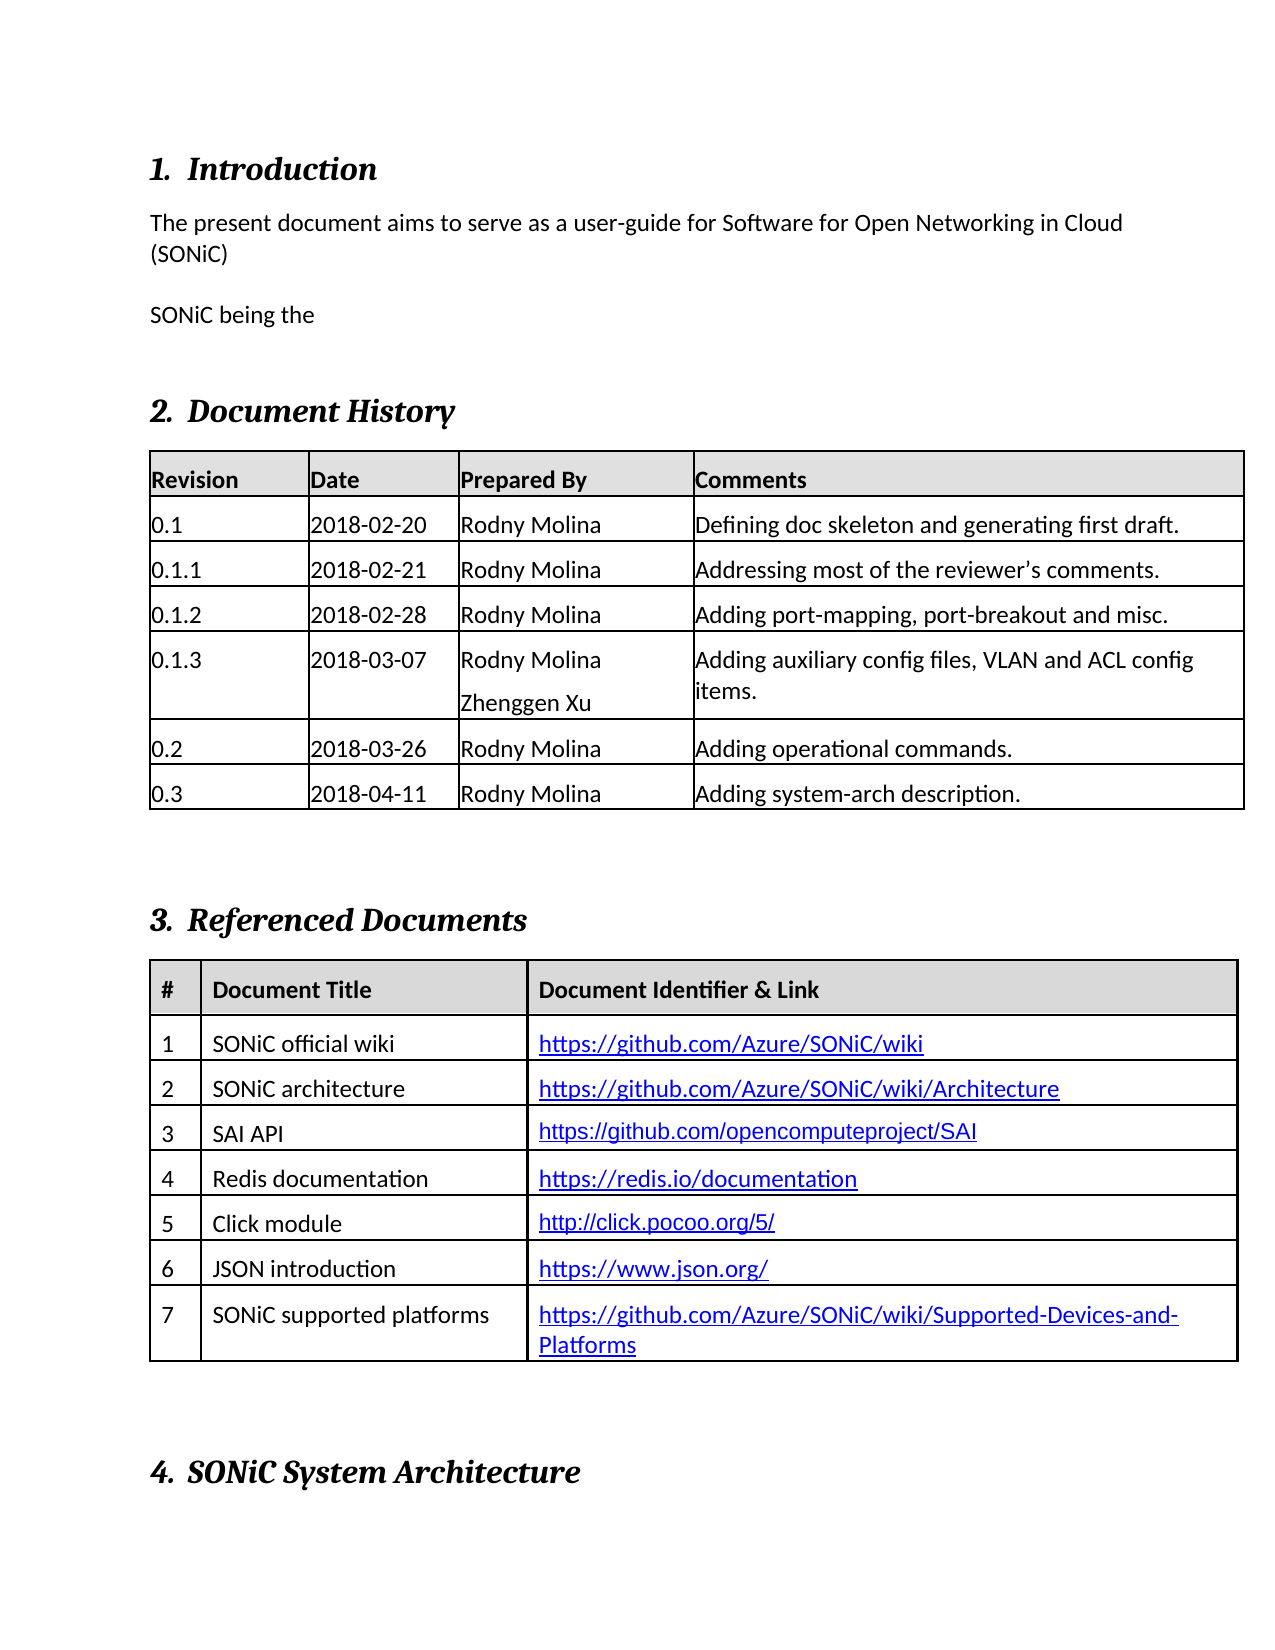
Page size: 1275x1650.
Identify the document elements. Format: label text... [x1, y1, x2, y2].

table_cell Rodny Molina [460, 497, 693, 540]
table_cell 2018-03-26 [310, 720, 458, 763]
table_header Document Title [202, 961, 526, 1013]
subtitle Referenced Documents [150, 902, 1125, 940]
table_cell 0.3 [151, 765, 308, 808]
table_header # [151, 961, 200, 1013]
table_cell https://github.com/Azure/SONiC/wiki/Architecture [529, 1061, 1236, 1104]
table_cell SONiC official wiki [202, 1016, 526, 1059]
table_cell 2018-04-11 [310, 765, 458, 808]
subtitle Document History [150, 392, 1125, 430]
table_cell http://click.pocoo.org/5/ [529, 1196, 1236, 1239]
table_cell 2018-02-28 [310, 587, 458, 630]
table_cell Defining doc skeleton and generating first draft. [695, 497, 1243, 540]
table_cell 5 [151, 1196, 200, 1239]
table_cell 2 [151, 1061, 200, 1104]
table_cell 2018-02-21 [310, 542, 458, 585]
table_cell 0.1.1 [151, 542, 308, 585]
table_header Revision [151, 452, 308, 495]
table_cell https://www.json.org/ [529, 1241, 1236, 1284]
table_cell https://redis.io/documentation [529, 1151, 1236, 1194]
table_cell 0.1.2 [151, 587, 308, 630]
table_header Date [310, 452, 458, 495]
table_cell 3 [151, 1106, 200, 1149]
table_cell Click module [202, 1196, 526, 1239]
table_cell 7 [151, 1286, 200, 1360]
table_cell https://github.com/Azure/SONiC/wiki/Supported-Devices-and-Platforms [529, 1286, 1236, 1360]
table_cell Rodny Molina [460, 765, 693, 808]
table_cell Rodny Molina [460, 587, 693, 630]
table_cell 4 [151, 1151, 200, 1194]
table_cell 0.1 [151, 497, 308, 540]
subtitle Introduction [150, 150, 1125, 188]
table_cell SAI API [202, 1106, 526, 1149]
table_cell JSON introduction [202, 1241, 526, 1284]
table_header Prepared By [460, 452, 693, 495]
text The present document aims to serve as a user-guide for Software for Open Networking in Cloud (SONiC) [150, 207, 1125, 268]
table_cell Rodny Molina [460, 542, 693, 585]
table_cell 0.1.3 [151, 632, 308, 718]
table_cell Adding port-mapping, port-breakout and misc. [695, 587, 1243, 630]
table_header Document Identifier & Link [529, 961, 1236, 1013]
table_header Comments [695, 452, 1243, 495]
table_cell https://github.com/Azure/SONiC/wiki [529, 1016, 1236, 1059]
table_cell Adding auxiliary config files, VLAN and ACL config items. [695, 632, 1243, 718]
table_cell SONiC architecture [202, 1061, 526, 1104]
table_cell 0.2 [151, 720, 308, 763]
table_cell Rodny Molina [460, 720, 693, 763]
table_cell 2018-03-07 [310, 632, 458, 718]
table_cell Adding system-arch description. [695, 765, 1243, 808]
subtitle SONiC System Architecture [150, 1453, 1125, 1491]
table_cell Redis documentation [202, 1151, 526, 1194]
table_cell 6 [151, 1241, 200, 1284]
table_cell SONiC supported platforms [202, 1286, 526, 1360]
table_cell Addressing most of the reviewer’s comments. [695, 542, 1243, 585]
table_cell Rodny Molina Zhenggen Xu [460, 632, 693, 718]
table_cell https://github.com/opencomputeproject/SAI [529, 1106, 1236, 1149]
table_cell 2018-02-20 [310, 497, 458, 540]
table_cell Adding operational commands. [695, 720, 1243, 763]
text SONiC being the [150, 299, 1125, 329]
table_cell 1 [151, 1016, 200, 1059]
